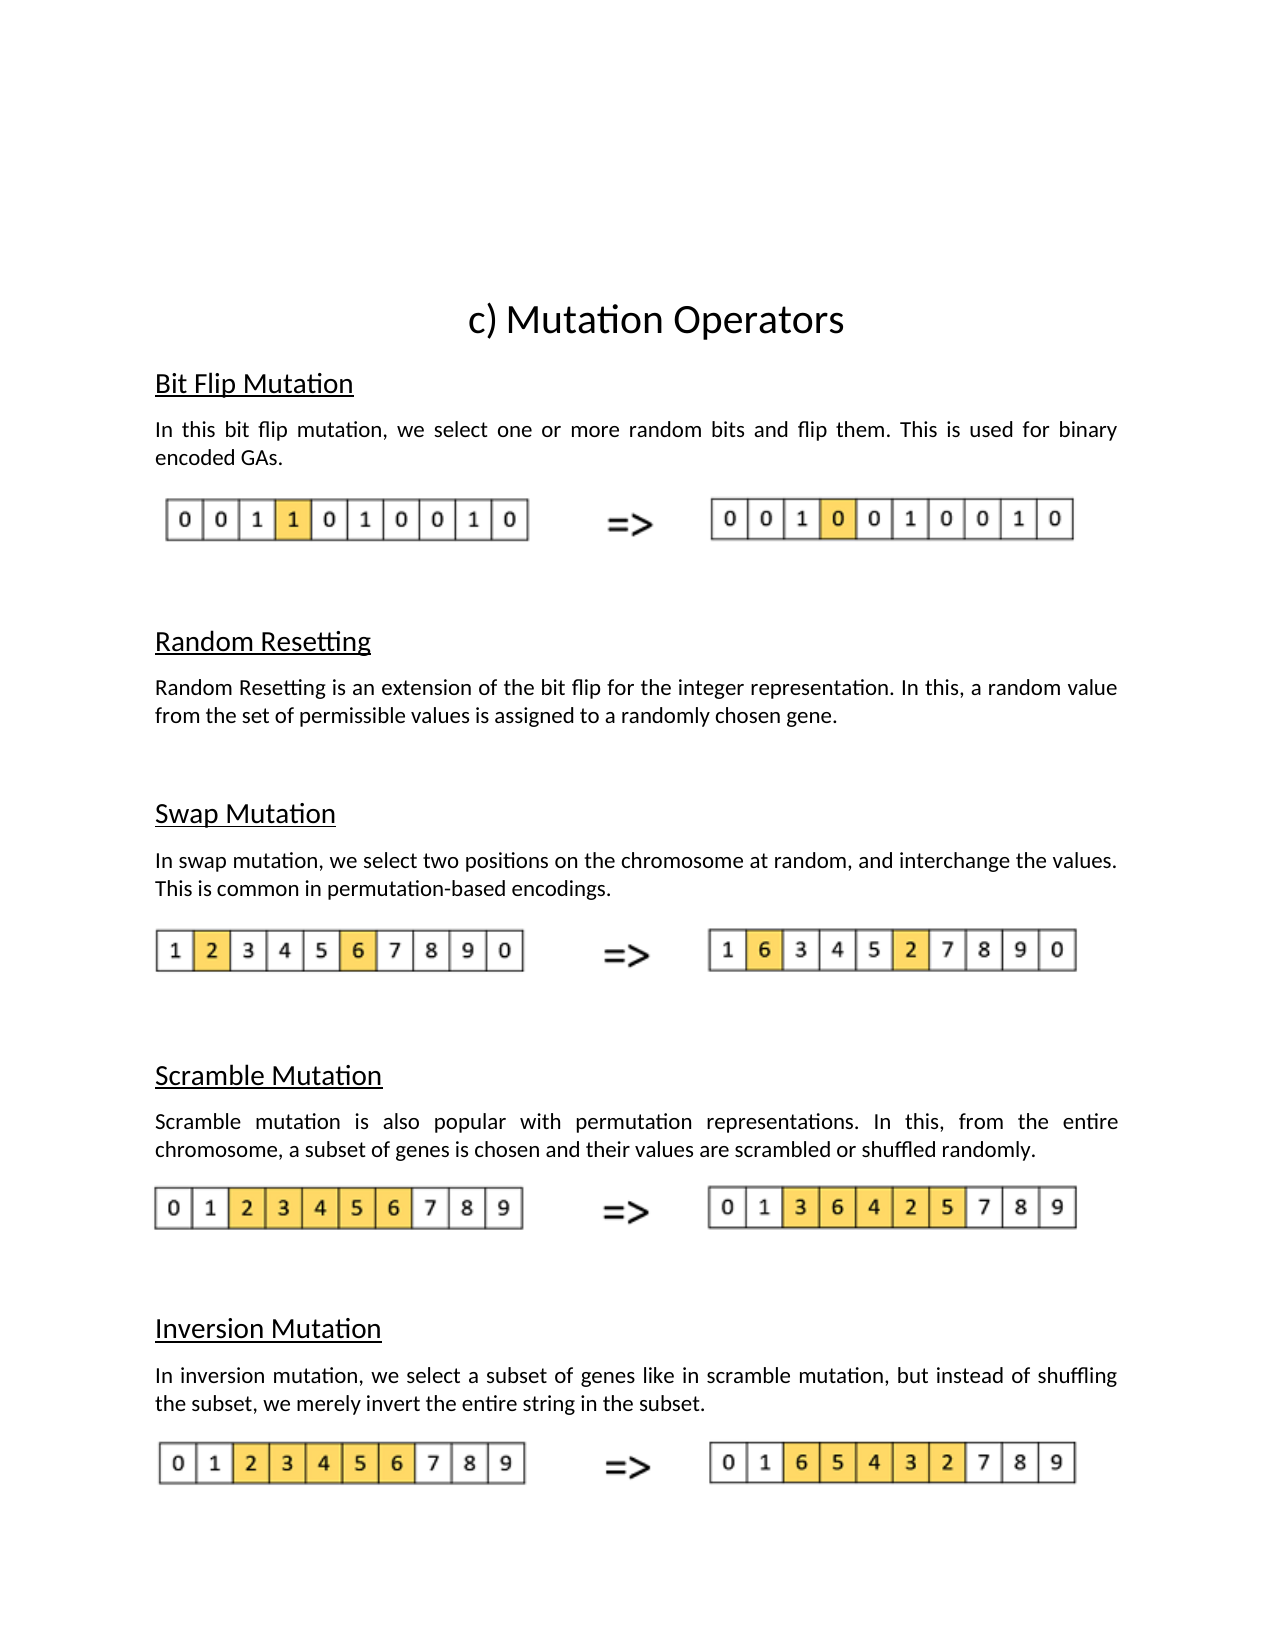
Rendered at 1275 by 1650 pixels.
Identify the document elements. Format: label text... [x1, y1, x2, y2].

picture [150, 486, 1088, 554]
list Mutation Operators [187, 293, 1125, 344]
picture [150, 916, 1088, 988]
text Scramble Mutation [155, 1057, 1120, 1092]
text In swap mutation, we select two positions on the chromosome at random, and interchange the values. This is common in permutation-based encodings. [155, 846, 1120, 902]
picture [150, 1178, 1088, 1241]
text Swap Mutation [155, 795, 1120, 831]
text Random Resetting is an extension of the bit flip for the integer representation. In this, a random value from the set of permissible values is assigned to a randomly chosen gene. [155, 673, 1120, 729]
text Scramble mutation is also popular with permutation representations. In this, from the entire chromosome, a subset of genes is chosen and their values are scrambled or shuffled randomly. [155, 1107, 1120, 1163]
text In inversion mutation, we select a subset of genes like in scramble mutation, but instead of shuffling the subset, we merely invert the entire string in the subset. [155, 1361, 1120, 1417]
text In this bit flip mutation, we select one or more random bits and flip them. This is used for binary encoded GAs. [155, 415, 1120, 471]
text Bit Flip Mutation [155, 365, 1120, 400]
text Inversion Mutation [155, 1310, 1120, 1346]
text Random Resetting [155, 623, 1120, 658]
picture [150, 1432, 1088, 1493]
